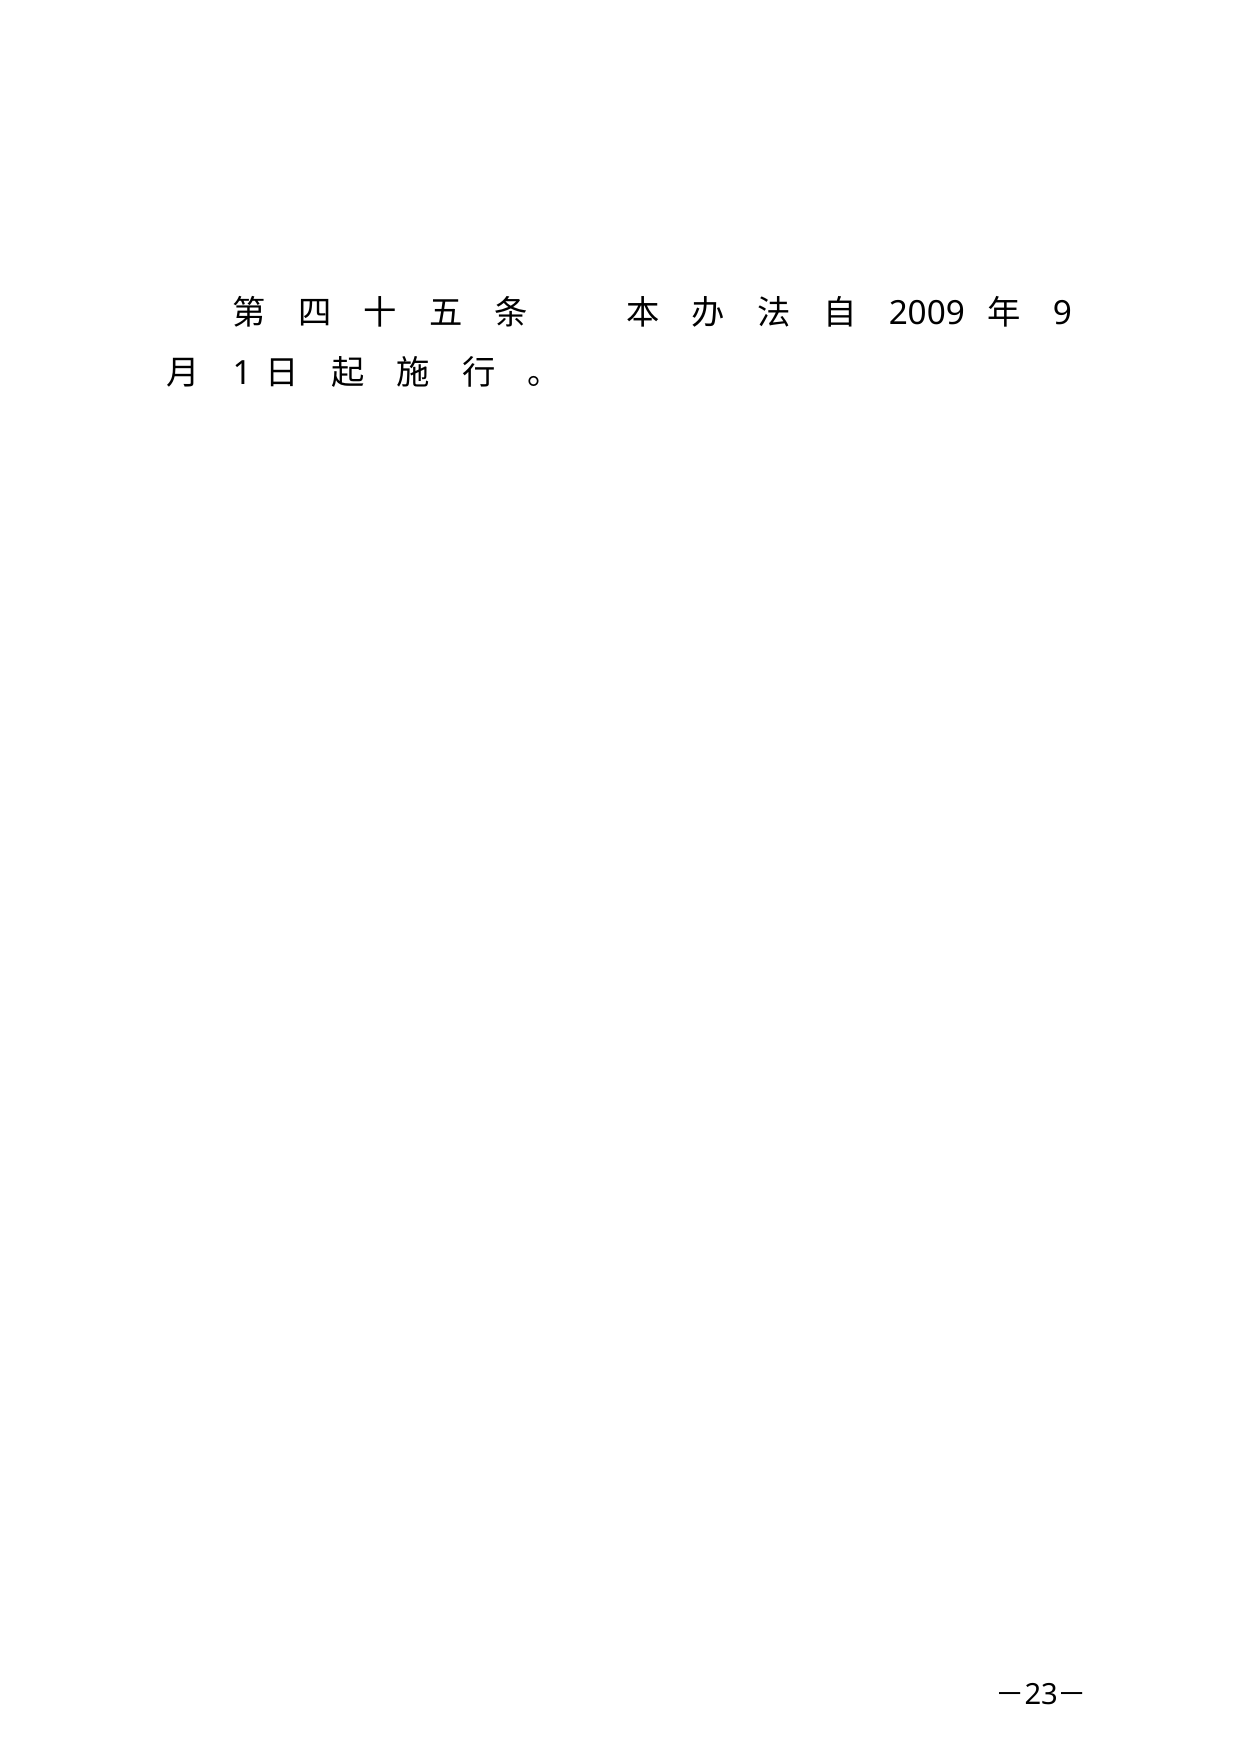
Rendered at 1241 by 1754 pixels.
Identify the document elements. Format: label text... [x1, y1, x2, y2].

text 第四十五条 本办法自2009年9月1日起施行。 [167, 280, 1085, 400]
